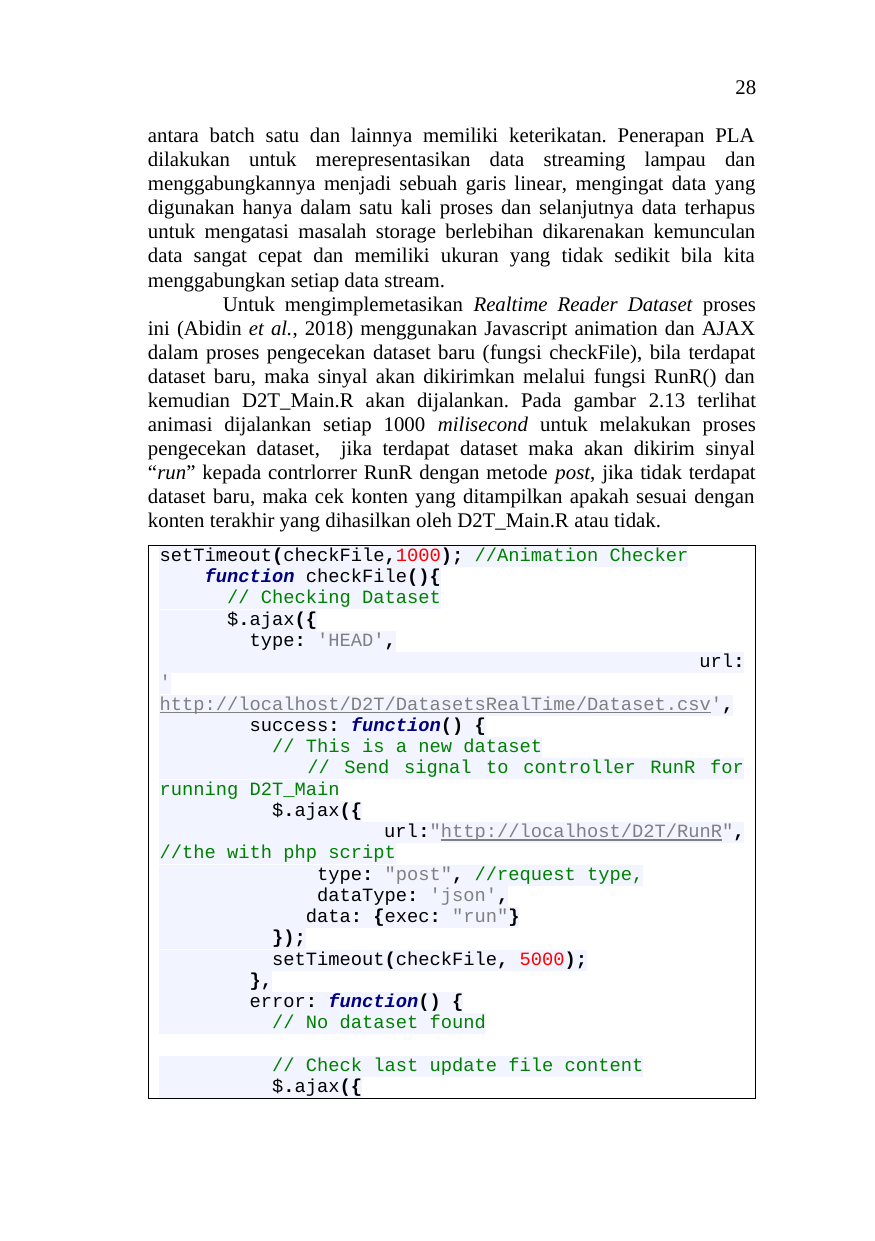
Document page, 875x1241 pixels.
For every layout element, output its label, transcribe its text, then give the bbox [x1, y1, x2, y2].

text Untuk mengimplemetasikan Realtime Reader Dataset proses ini (Abidin et al., 2018) menggunakan Javascript animation dan AJAX dalam proses pengecekan dataset baru (fungsi checkFile), bila terdapat dataset baru, maka sinyal akan dikirimkan melalui fungsi RunR() dan kemudian D2T_Main.R akan dijalankan. Pada gambar 2.13 terlihat animasi dijalankan setiap 1000 milisecond untuk melakukan proses pengecekan dataset, jika terdapat dataset maka akan dikirim sinyal “run” kepada contrlorrer RunR dengan metode post, jika tidak terdapat dataset baru, maka cek konten yang ditampilkan apakah sesuai dengan konten terakhir yang dihasilkan oleh D2T_Main.R atau tidak. [148, 292, 756, 532]
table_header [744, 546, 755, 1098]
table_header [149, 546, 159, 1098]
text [148, 123, 756, 292]
